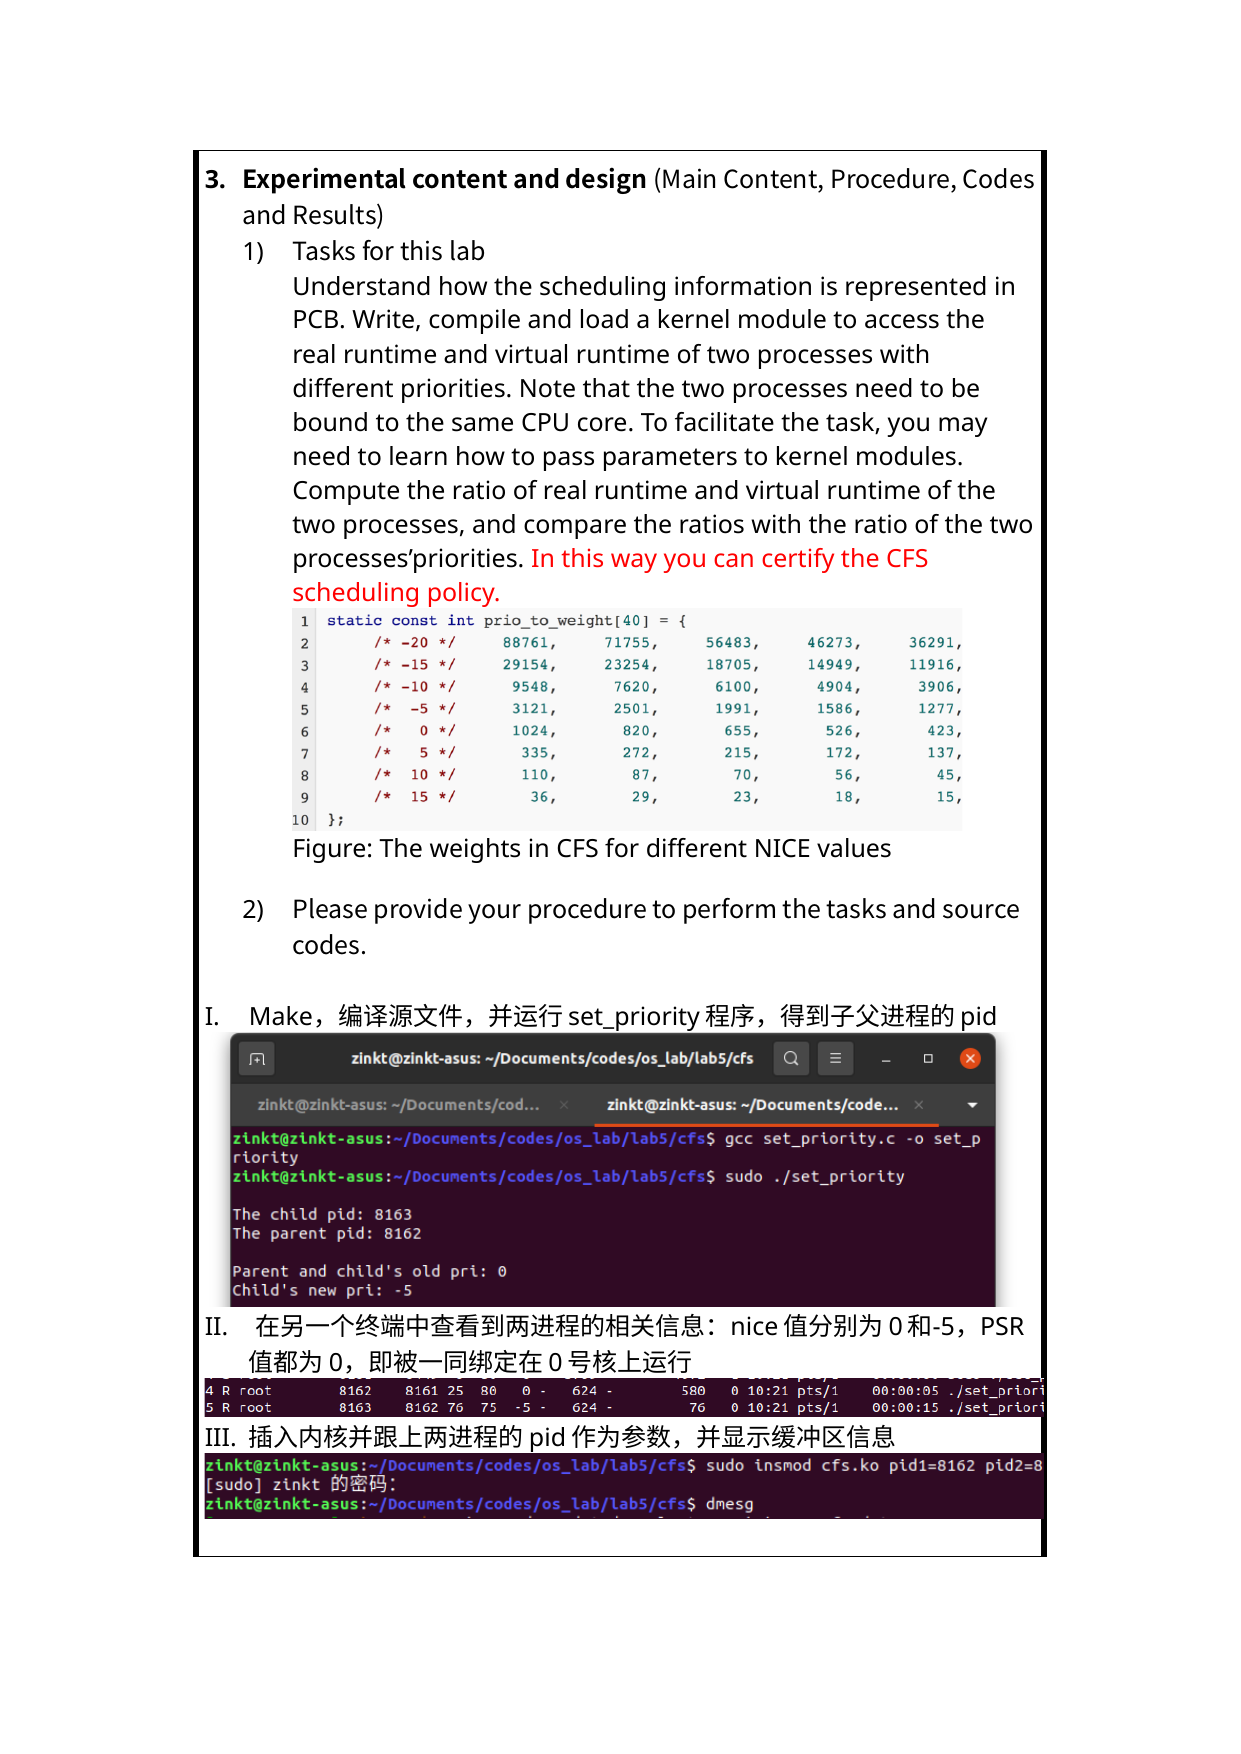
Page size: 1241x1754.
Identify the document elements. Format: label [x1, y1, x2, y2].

picture [292, 608, 963, 831]
picture [204, 1453, 1044, 1519]
table_cell [199, 151, 1041, 1556]
picture [204, 1378, 1044, 1417]
picture [204, 1032, 1022, 1307]
